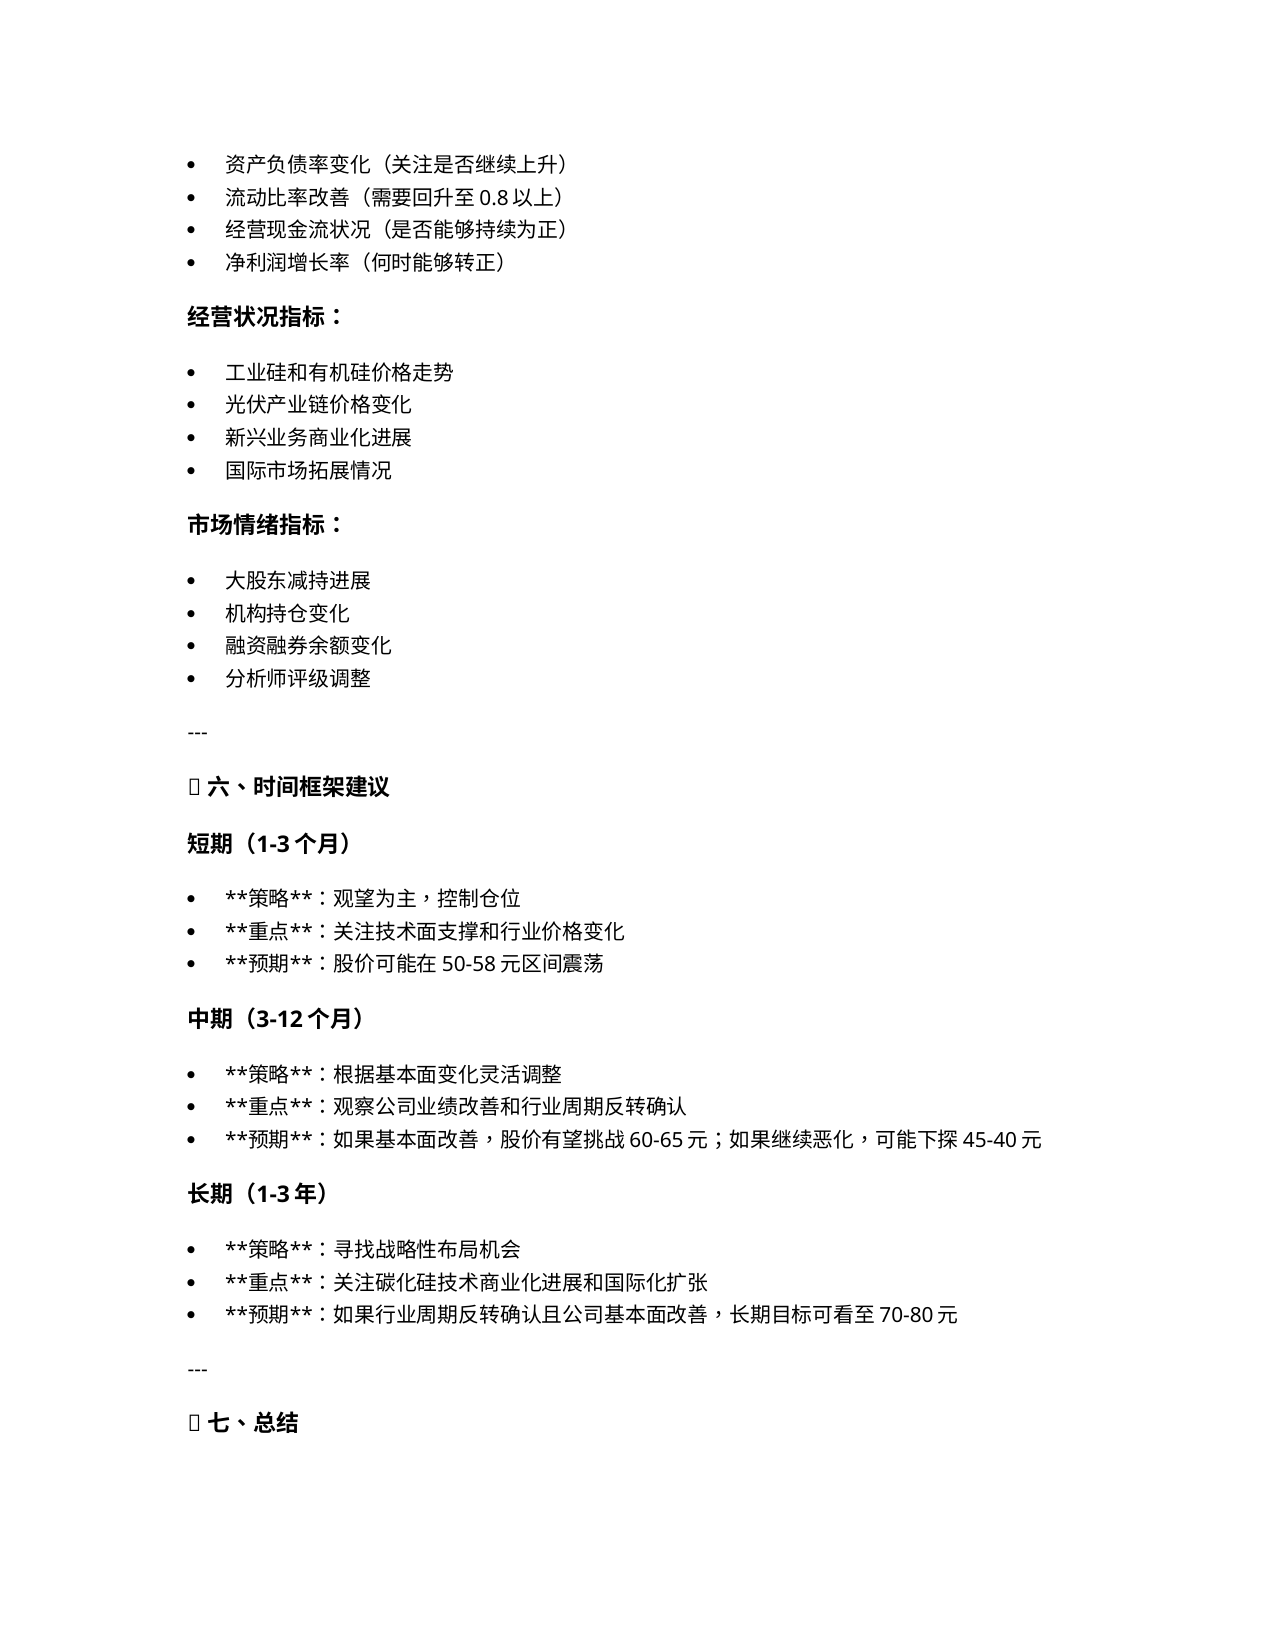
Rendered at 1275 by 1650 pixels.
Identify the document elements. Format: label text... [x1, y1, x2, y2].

subtitle 📅 六、时间框架建议 [187, 771, 1087, 802]
subtitle 中期（3-12个月） [187, 1003, 1087, 1034]
list 净利润增长率（何时能够转正） [187, 248, 1087, 276]
text --- [187, 717, 1087, 746]
list **策略**：寻找战略性布局机会 [187, 1235, 1087, 1263]
list 国际市场拓展情况 [187, 456, 1087, 484]
subtitle 📝 七、总结 [187, 1407, 1087, 1438]
list 流动比率改善（需要回升至0.8以上） [187, 183, 1087, 211]
list 光伏产业链价格变化 [187, 391, 1087, 419]
list **重点**：观察公司业绩改善和行业周期反转确认 [187, 1092, 1087, 1121]
list 分析师评级调整 [187, 664, 1087, 692]
list **预期**：如果行业周期反转确认且公司基本面改善，长期目标可看至70-80元 [187, 1300, 1087, 1329]
list 经营现金流状况（是否能够持续为正） [187, 215, 1087, 244]
list 大股东减持进展 [187, 566, 1087, 594]
list **预期**：股价可能在50-58元区间震荡 [187, 949, 1087, 978]
list 机构持仓变化 [187, 599, 1087, 627]
list 新兴业务商业化进展 [187, 423, 1087, 452]
subtitle 市场情绪指标： [187, 509, 1087, 541]
list 资产负债率变化（关注是否继续上升） [187, 150, 1087, 178]
subtitle 经营状况指标： [187, 301, 1087, 332]
list **重点**：关注碳化硅技术商业化进展和国际化扩张 [187, 1268, 1087, 1296]
subtitle 长期（1-3年） [187, 1178, 1087, 1209]
list **策略**：根据基本面变化灵活调整 [187, 1060, 1087, 1088]
list **重点**：关注技术面支撑和行业价格变化 [187, 917, 1087, 945]
list 融资融券余额变化 [187, 631, 1087, 660]
list **预期**：如果基本面改善，股价有望挑战60-65元；如果继续恶化，可能下探45-40元 [187, 1125, 1087, 1153]
text --- [187, 1354, 1087, 1382]
list 工业硅和有机硅价格走势 [187, 358, 1087, 386]
subtitle 短期（1-3个月） [187, 827, 1087, 859]
list **策略**：观望为主，控制仓位 [187, 884, 1087, 913]
